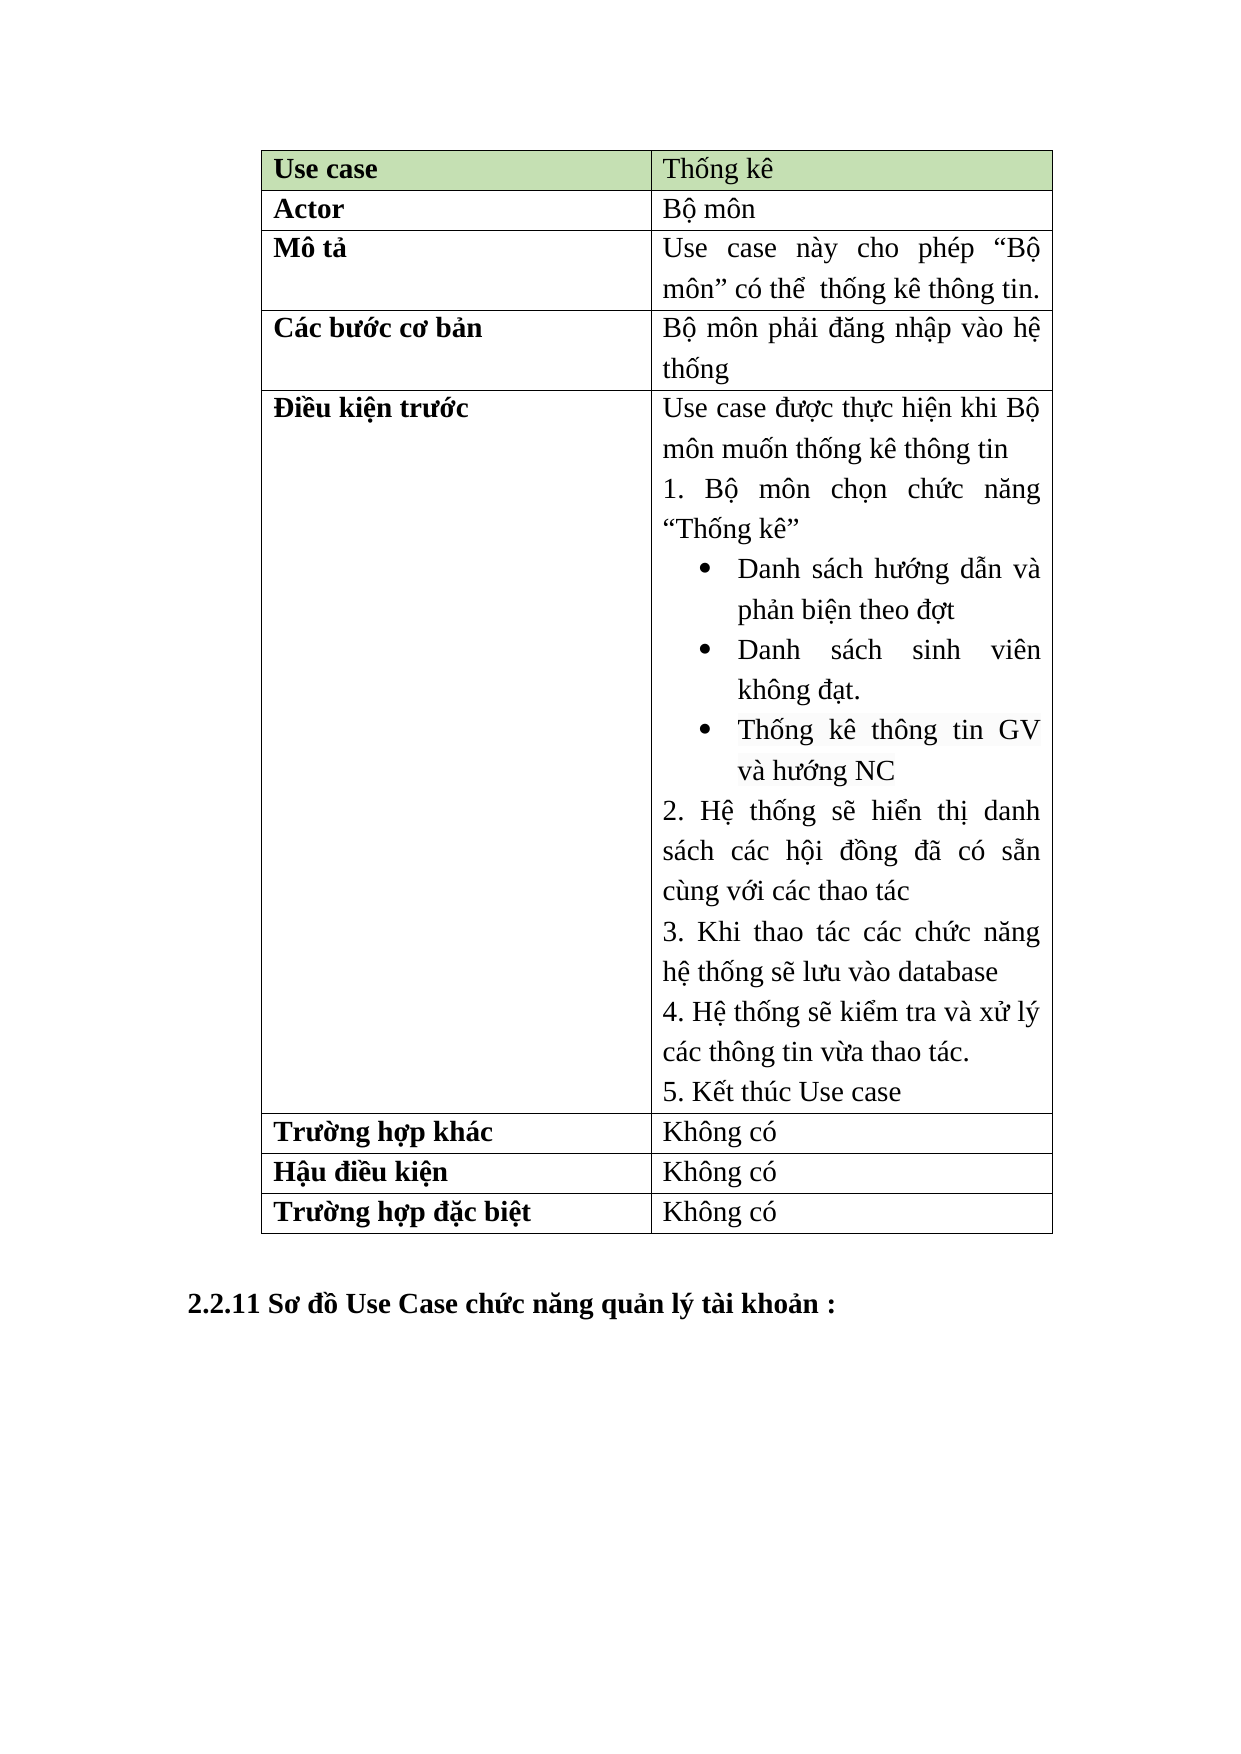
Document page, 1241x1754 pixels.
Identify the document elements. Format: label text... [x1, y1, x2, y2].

table_cell Actor [262, 191, 651, 229]
table_cell Hậu điều kiện [262, 1154, 651, 1193]
table_cell Use case được thực hiện khi Bộ môn muốn thống kê thông tin 1. Bộ môn chọn chức năng “Thống kê” Danh sách hướng dẫn và phản biện theo đợt Danh sách sinh viên không đạt. Thống kê thông tin GV và hướng NC 2. Hệ thống sẽ hiển thị danh sách các hội đồng đã có sẵn cùng với các thao tác 3. Khi thao tác các chức năng hệ thống sẽ lưu vào database 4. Hệ thống sẽ kiểm tra và xử lý các thông tin vừa thao tác. 5. Kết thúc Use case [652, 391, 1052, 1113]
table_cell Không có [652, 1154, 1052, 1193]
table_cell Bộ môn [652, 191, 1052, 229]
table_cell Điều kiện trước [262, 391, 651, 1113]
table_cell Không có [652, 1114, 1052, 1153]
table_cell Use case này cho phép “Bộ môn” có thể thống kê thông tin. [652, 231, 1052, 309]
table_cell Các bước cơ bản [262, 311, 651, 389]
table_cell Bộ môn phải đăng nhập vào hệ thống [652, 311, 1052, 389]
table_header Thống kê [652, 151, 1052, 190]
table_cell Trường hợp khác [262, 1114, 651, 1153]
subtitle 2.2.11 Sơ đồ Use Case chức năng quản lý tài khoản : [187, 1286, 1053, 1320]
table_cell Trường hợp đặc biệt [262, 1194, 651, 1233]
table_cell Mô tả [262, 231, 651, 309]
table_header Use case [262, 151, 651, 190]
table_cell Không có [652, 1194, 1052, 1233]
